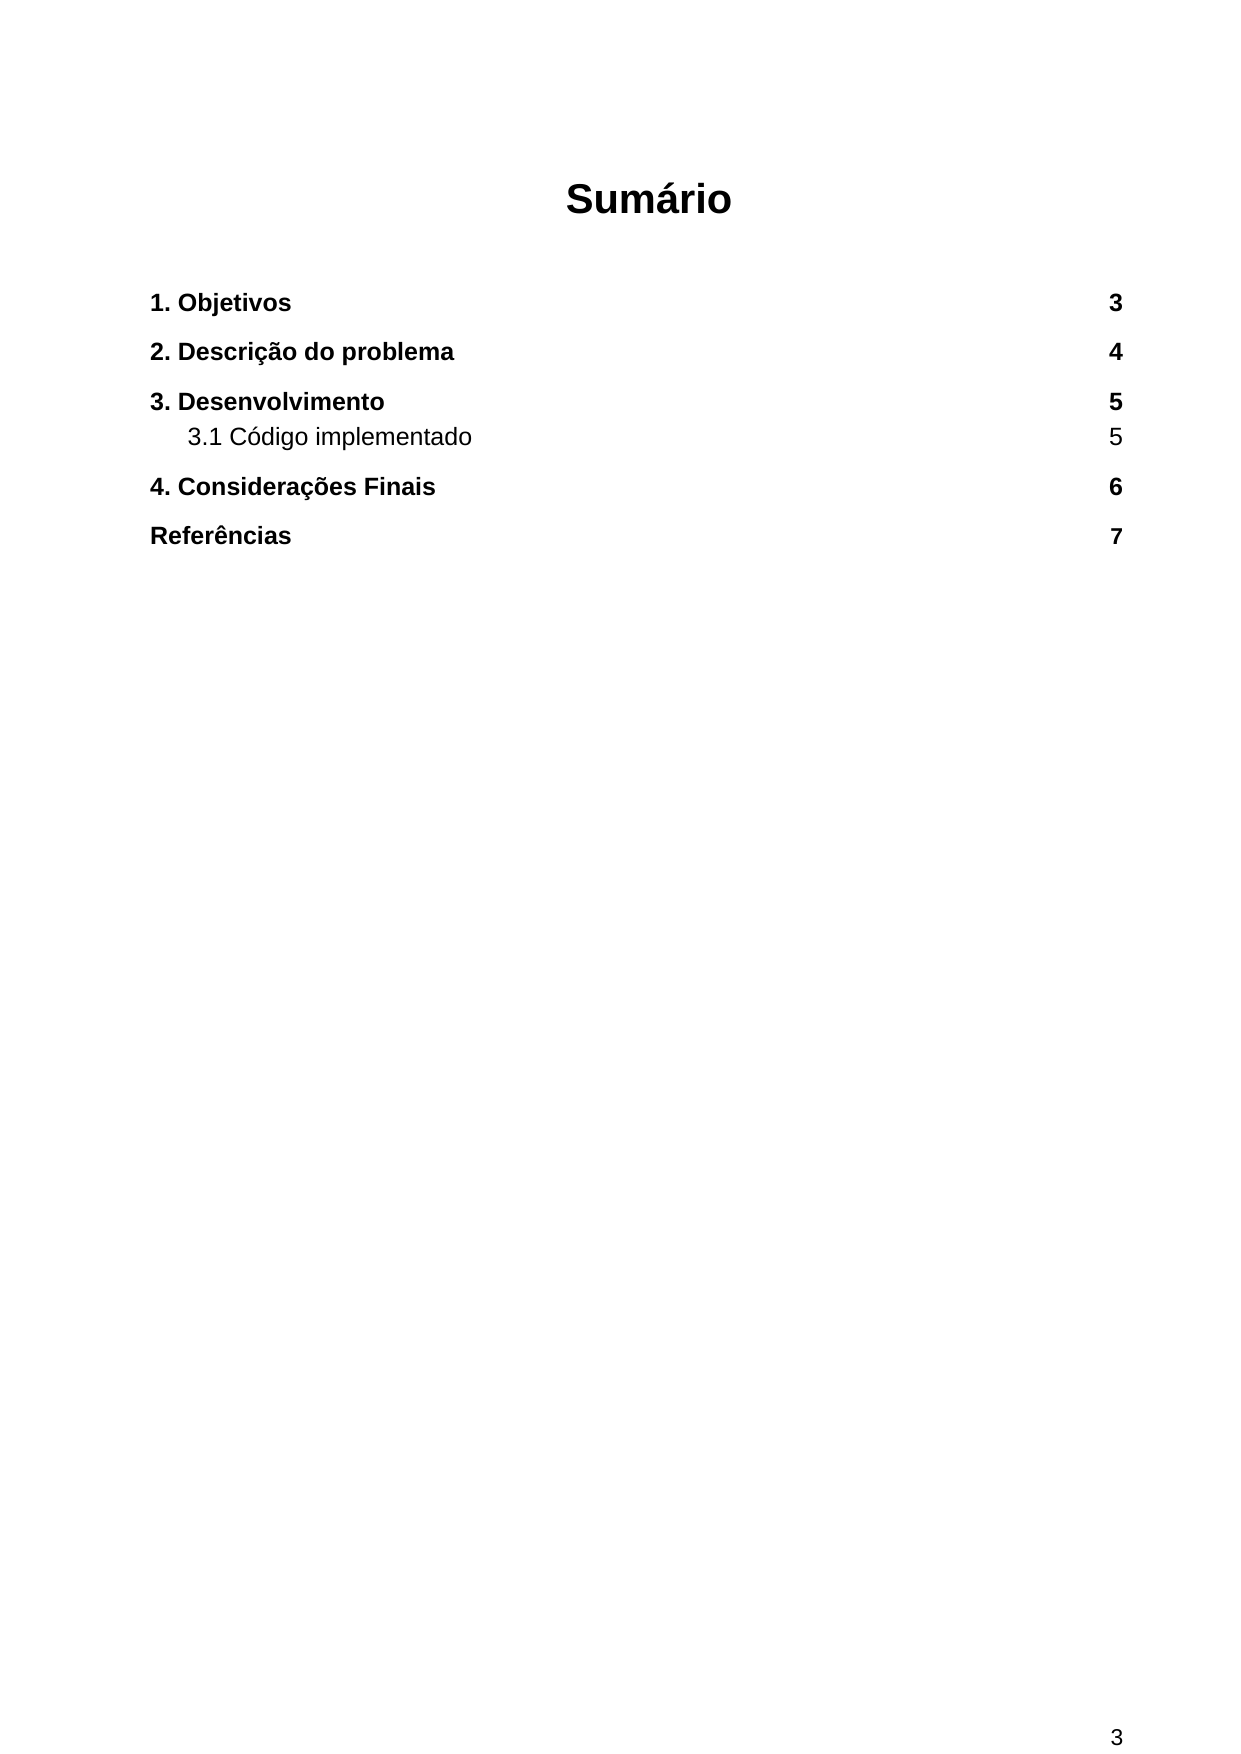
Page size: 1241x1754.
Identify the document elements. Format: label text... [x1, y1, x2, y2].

text Sumário [150, 174, 1148, 222]
